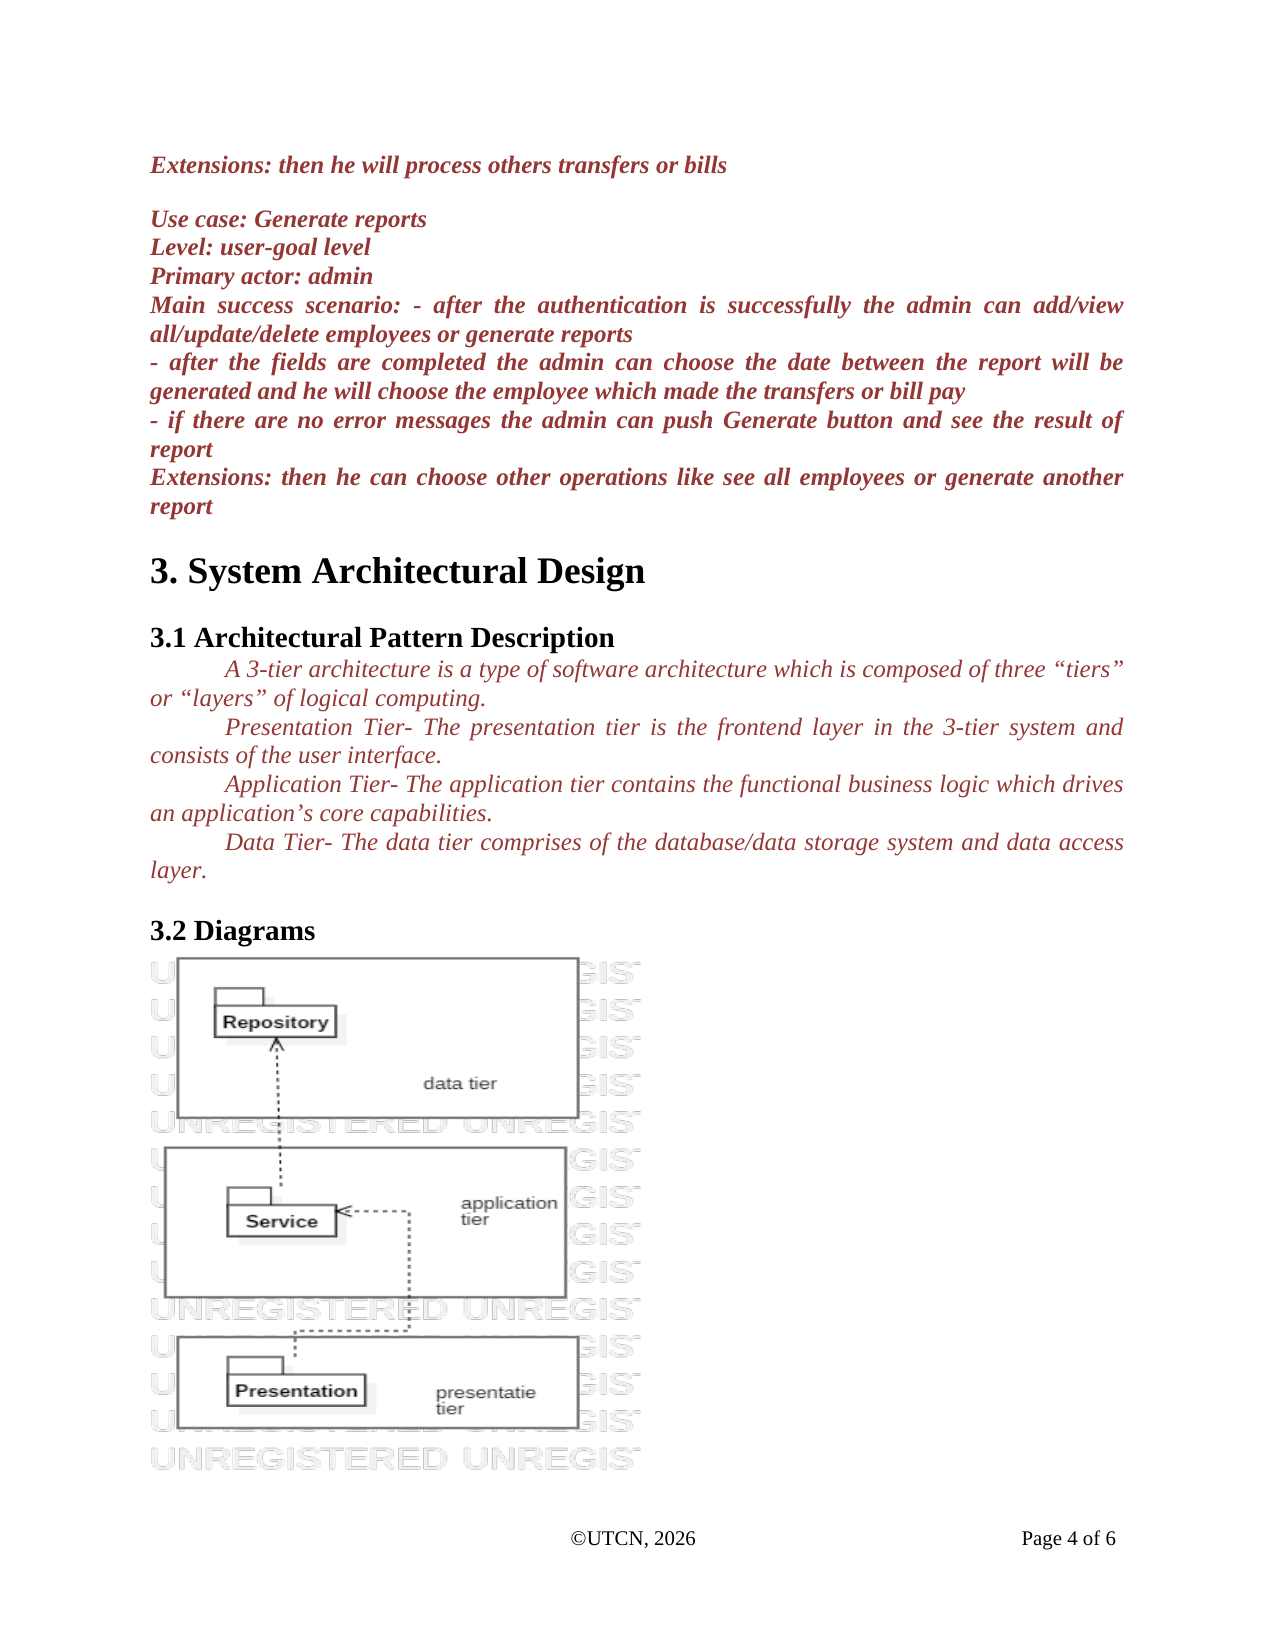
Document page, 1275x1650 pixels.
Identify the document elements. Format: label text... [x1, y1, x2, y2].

text Data Tier- The data tier comprises of the database/data storage system and data access layer. [150, 827, 1125, 884]
title - after the fields are completed the admin can choose the date between the report will be generated and he will choose the employee which made the transfers or bill pay [150, 347, 1125, 405]
title Extensions: then he will process others transfers or bills [150, 150, 1125, 179]
title Main success scenario: - after the authentication is successfully the admin can add/view all/update/delete employees or generate reports [150, 290, 1125, 347]
title Primary actor: admin [150, 261, 1125, 290]
title Level: user-goal level [150, 232, 1125, 261]
title - if there are no error messages the admin can push Generate button and see the result of report [150, 405, 1125, 462]
text 3.2 Diagrams [150, 913, 1125, 946]
text Application Tier- The application tier contains the functional business logic which drives an application’s core capabilities. [150, 769, 1125, 827]
title Extensions: then he can choose other operations like see all employees or generate another report [150, 462, 1125, 520]
picture [150, 946, 641, 1478]
text A 3-tier architecture is a type of software architecture which is composed of three “tiers” or “layers” of logical computing. [150, 654, 1125, 712]
title Use case: Generate reports [150, 204, 1125, 232]
text 3.1 Architectural Pattern Description [150, 621, 1125, 654]
text Presentation Tier- The presentation tier is the frontend layer in the 3-tier system and consists of the user interface. [150, 712, 1125, 769]
title 3. System Architectural Design [150, 549, 1125, 592]
